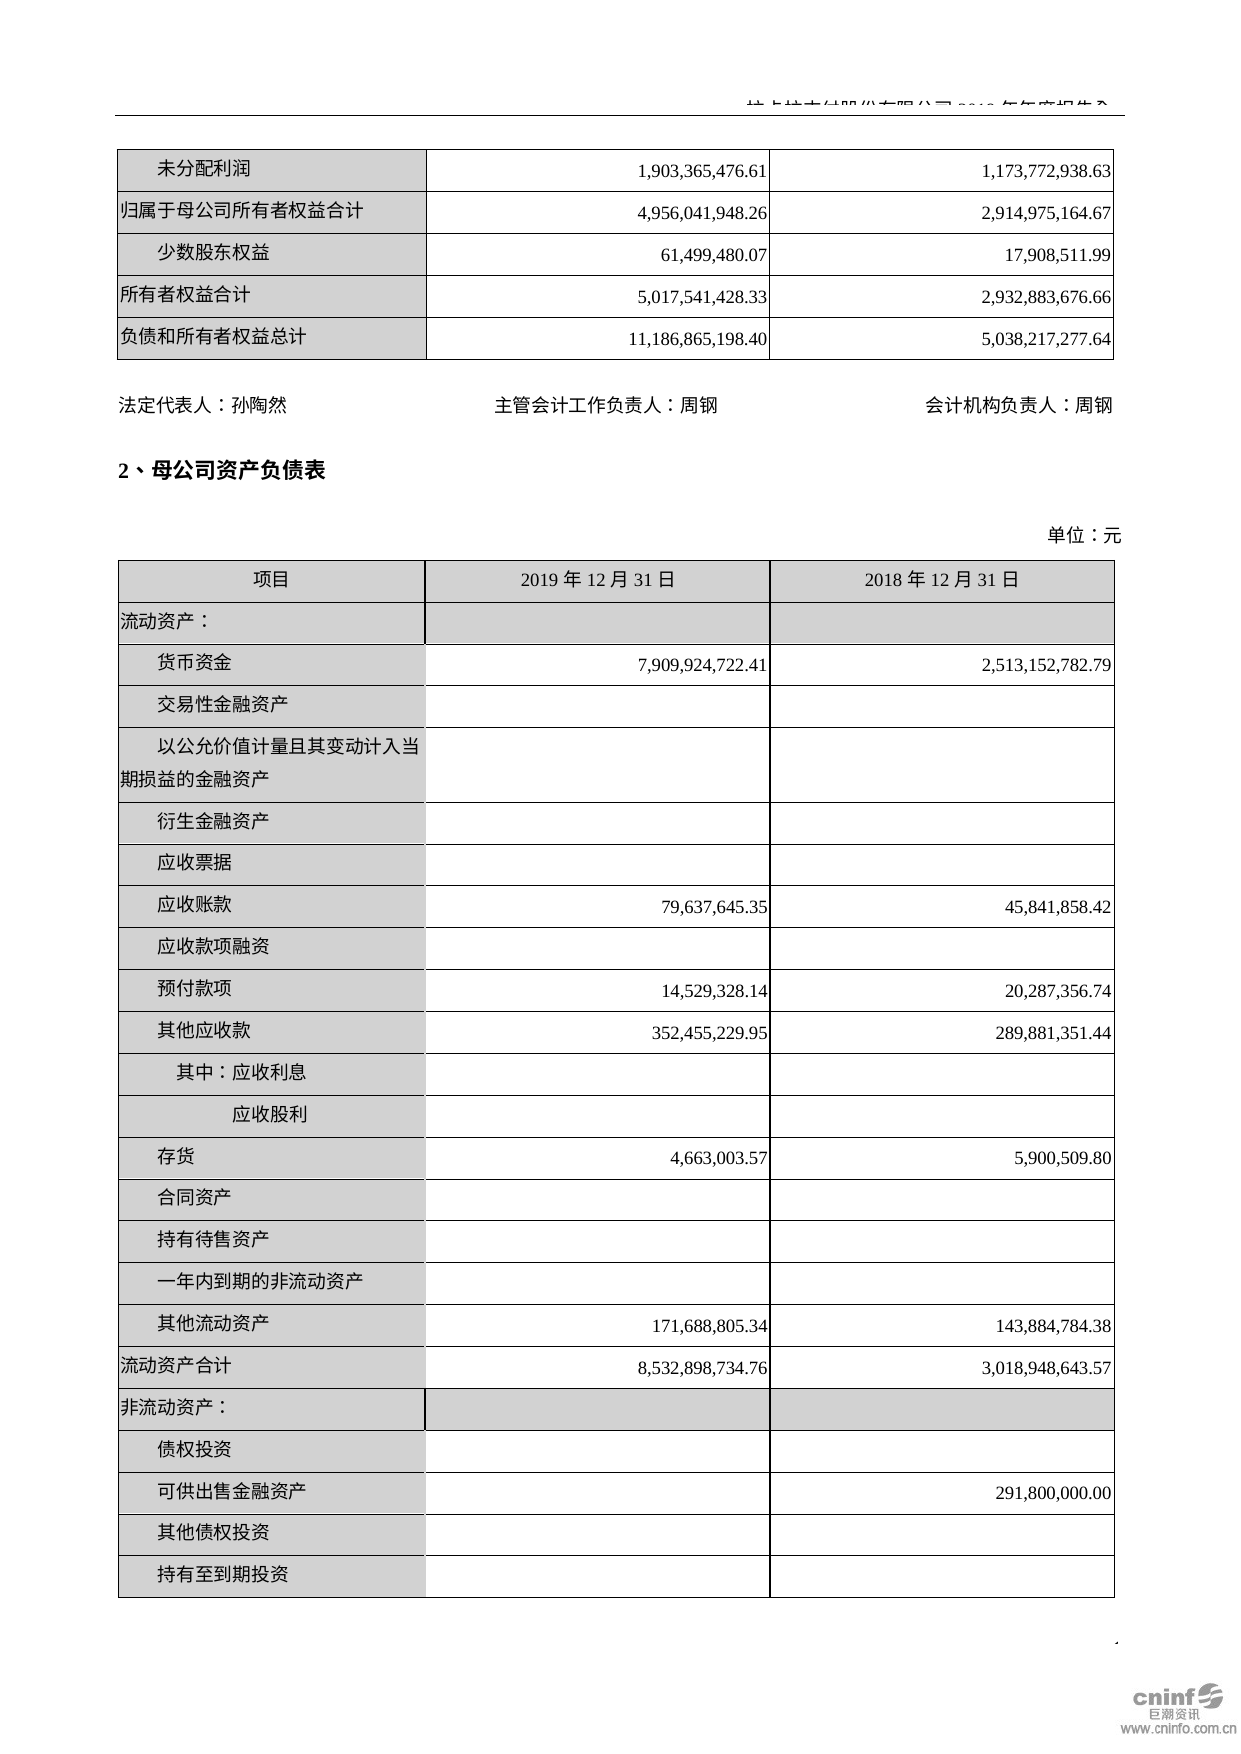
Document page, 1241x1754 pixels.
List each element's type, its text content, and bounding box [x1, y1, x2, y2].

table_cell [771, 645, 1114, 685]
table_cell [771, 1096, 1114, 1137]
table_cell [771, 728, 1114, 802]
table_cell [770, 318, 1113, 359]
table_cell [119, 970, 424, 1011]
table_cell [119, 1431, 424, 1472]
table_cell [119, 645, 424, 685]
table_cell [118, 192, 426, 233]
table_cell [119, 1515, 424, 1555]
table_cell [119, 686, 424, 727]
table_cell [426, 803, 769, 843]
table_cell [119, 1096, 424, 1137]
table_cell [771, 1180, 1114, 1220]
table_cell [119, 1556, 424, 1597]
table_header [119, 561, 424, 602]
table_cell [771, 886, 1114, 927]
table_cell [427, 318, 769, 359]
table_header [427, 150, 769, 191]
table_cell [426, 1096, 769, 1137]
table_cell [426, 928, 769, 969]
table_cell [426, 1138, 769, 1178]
picture [1115, 1680, 1240, 1737]
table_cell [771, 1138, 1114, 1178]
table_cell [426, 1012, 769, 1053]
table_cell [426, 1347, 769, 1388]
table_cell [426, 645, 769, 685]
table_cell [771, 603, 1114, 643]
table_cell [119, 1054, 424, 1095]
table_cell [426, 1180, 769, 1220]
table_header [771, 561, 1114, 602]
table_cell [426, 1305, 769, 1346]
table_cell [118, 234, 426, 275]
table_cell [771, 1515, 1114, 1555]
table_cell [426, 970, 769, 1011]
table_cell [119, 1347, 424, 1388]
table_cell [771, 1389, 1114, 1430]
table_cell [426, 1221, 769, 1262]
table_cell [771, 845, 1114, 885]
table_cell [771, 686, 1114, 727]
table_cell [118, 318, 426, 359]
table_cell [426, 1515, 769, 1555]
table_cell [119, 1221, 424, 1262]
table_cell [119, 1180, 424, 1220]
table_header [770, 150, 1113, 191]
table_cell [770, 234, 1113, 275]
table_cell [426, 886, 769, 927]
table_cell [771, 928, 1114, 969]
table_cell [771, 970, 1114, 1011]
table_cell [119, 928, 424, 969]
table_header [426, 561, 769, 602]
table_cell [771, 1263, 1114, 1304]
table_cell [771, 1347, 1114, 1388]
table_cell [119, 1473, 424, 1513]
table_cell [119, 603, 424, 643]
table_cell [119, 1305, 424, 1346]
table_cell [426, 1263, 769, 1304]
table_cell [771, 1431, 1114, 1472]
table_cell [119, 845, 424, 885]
text 法定代表人：孙陶然 主管会计工作负责人：周钢 会计机构负责人：周钢 [102, 392, 1113, 417]
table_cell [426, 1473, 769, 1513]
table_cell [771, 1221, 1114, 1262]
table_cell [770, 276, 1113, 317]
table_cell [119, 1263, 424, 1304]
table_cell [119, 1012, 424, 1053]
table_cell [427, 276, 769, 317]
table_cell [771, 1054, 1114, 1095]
subtitle 2、母公司资产负债表 [118, 455, 1122, 485]
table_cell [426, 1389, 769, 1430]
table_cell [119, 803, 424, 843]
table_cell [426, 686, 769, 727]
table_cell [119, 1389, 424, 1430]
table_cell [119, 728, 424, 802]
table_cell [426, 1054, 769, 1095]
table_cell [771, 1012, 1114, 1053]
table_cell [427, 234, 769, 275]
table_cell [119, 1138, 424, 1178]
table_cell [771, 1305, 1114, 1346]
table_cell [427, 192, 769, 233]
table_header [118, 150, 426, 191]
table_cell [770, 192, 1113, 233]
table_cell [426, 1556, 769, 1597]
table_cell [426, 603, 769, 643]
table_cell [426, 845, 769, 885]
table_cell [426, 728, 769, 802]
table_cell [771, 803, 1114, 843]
text 单位：元 [102, 522, 1122, 548]
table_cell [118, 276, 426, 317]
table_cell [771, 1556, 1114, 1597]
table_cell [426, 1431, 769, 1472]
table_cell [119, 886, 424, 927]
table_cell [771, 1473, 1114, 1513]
